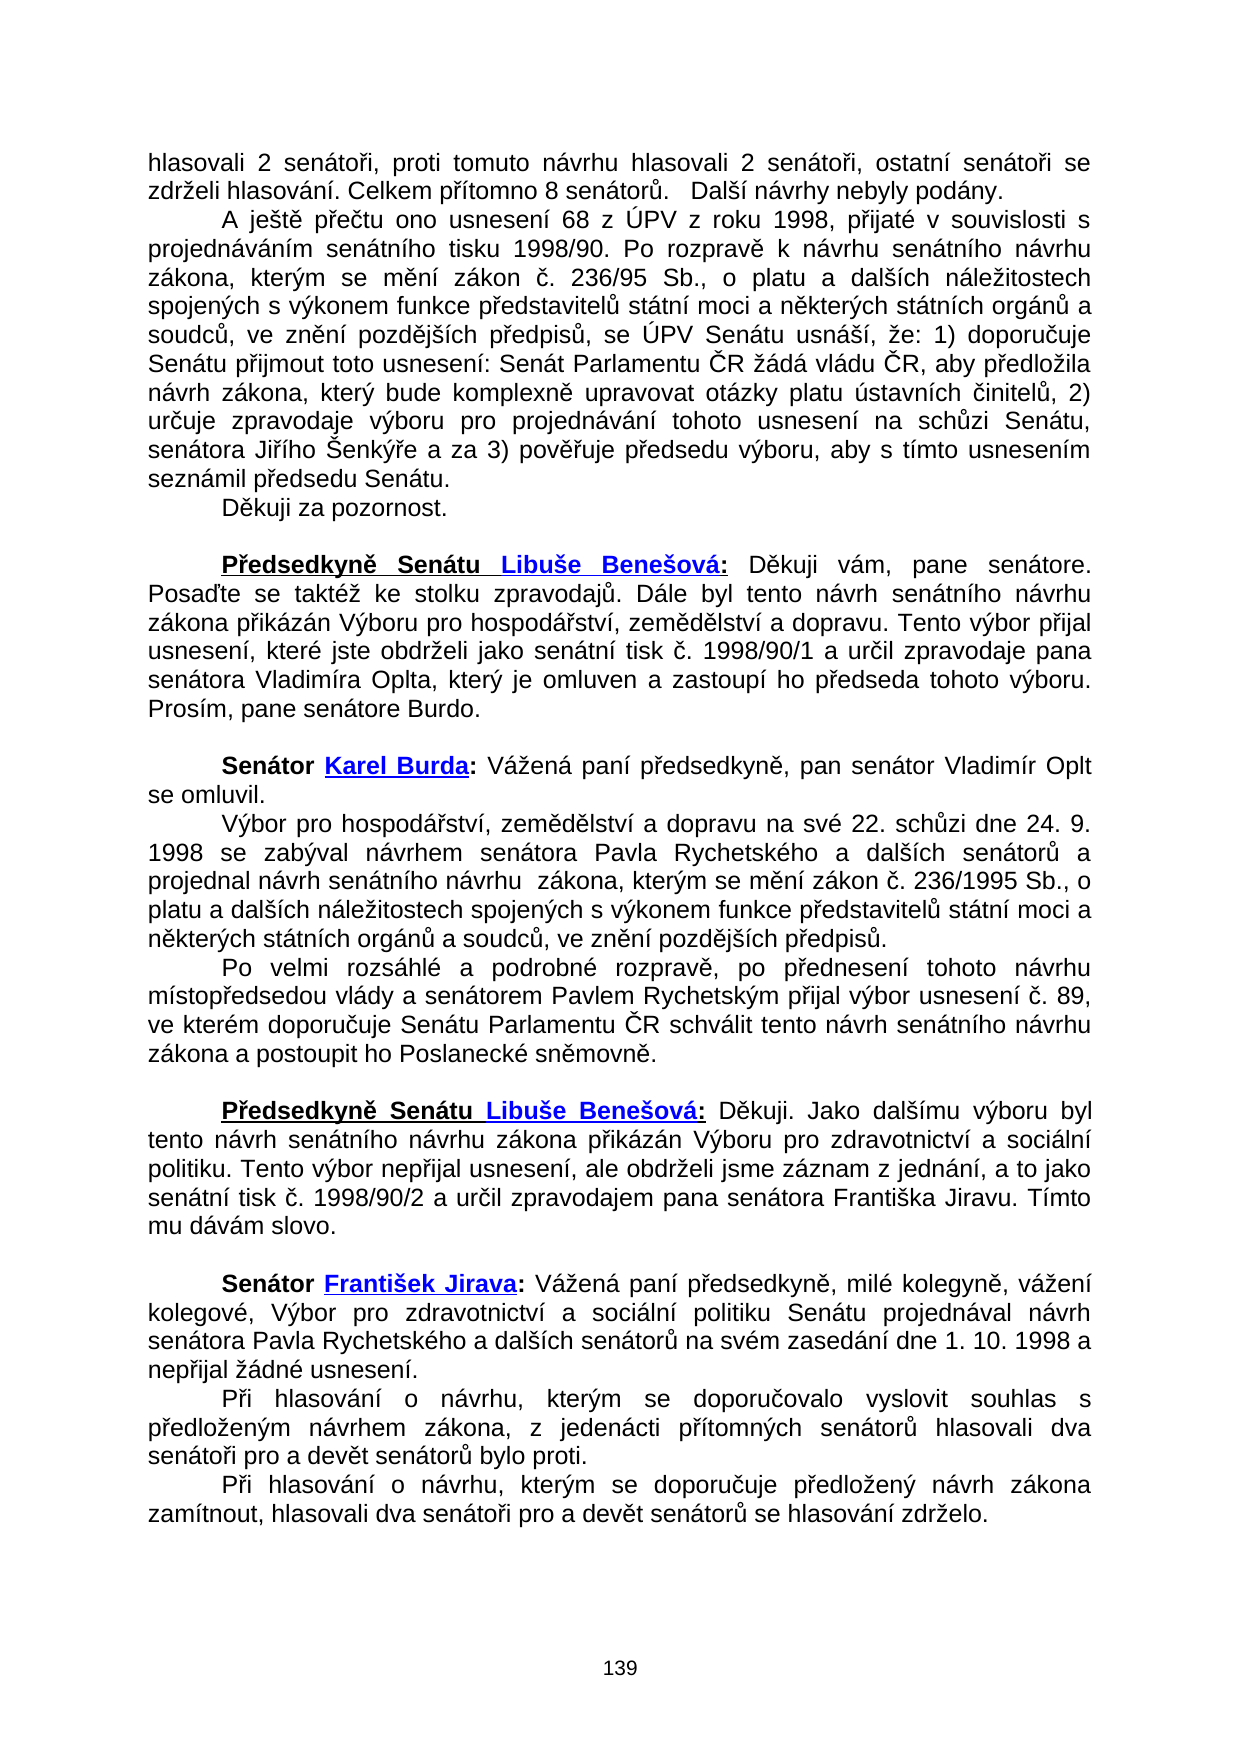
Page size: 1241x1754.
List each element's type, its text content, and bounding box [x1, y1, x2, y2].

text Výbor pro hospodářství, zemědělství a dopravu na své 22. schůzi dne 24. 9. 1998 se zabýval návrhem senátora Pavla Rychetského a dalších senátorů a projednal návrh senátního návrhu zákona, kterým se mění zákon č. 236/1995 Sb., o platu a dalších náležitostech spojených s výkonem funkce představitelů státní moci a některých státních orgánů a soudců, ve znění pozdějších předpisů. [148, 809, 1093, 953]
text Senátor Karel Burda: Vážená paní předsedkyně, pan senátor Vladimír Oplt se omluvil. [148, 751, 1093, 809]
text Děkuji za pozornost. [148, 493, 1093, 521]
text Při hlasování o návrhu, kterým se doporučuje předložený návrh zákona zamítnout, hlasovali dva senátoři pro a devět senátorů se hlasování zdrželo. [148, 1470, 1093, 1528]
text Předsedkyně Senátu Libuše Benešová: Děkuji. Jako dalšímu výboru byl tento návrh senátního návrhu zákona přikázán Výboru pro zdravotnictví a sociální politiku. Tento výbor nepřijal usnesení, ale obdrželi jsme záznam z jednání, a to jako senátní tisk č. 1998/90/2 a určil zpravodajem pana senátora Františka Jiravu. Tímto mu dávám slovo. [148, 1096, 1093, 1240]
text Při hlasování o návrhu, kterým se doporučovalo vyslovit souhlas s předloženým návrhem zákona, z jedenácti přítomných senátorů hlasovali dva senátoři pro a devět senátorů bylo proti. [148, 1384, 1093, 1470]
text Senátor František Jirava: Vážená paní předsedkyně, milé kolegyně, vážení kolegové, Výbor pro zdravotnictví a sociální politiku Senátu projednával návrh senátora Pavla Rychetského a dalších senátorů na svém zasedání dne 1. 10. 1998 a nepřijal žádné usnesení. [148, 1269, 1093, 1384]
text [148, 148, 1093, 205]
text A ještě přečtu ono usnesení 68 z ÚPV z roku 1998, přijaté v souvislosti s projednáváním senátního tisku 1998/90. Po rozpravě k návrhu senátního návrhu zákona, kterým se mění zákon č. 236/95 Sb., o platu a dalších náležitostech spojených s výkonem funkce představitelů státní moci a některých státních orgánů a soudců, ve znění pozdějších předpisů, se ÚPV Senátu usnáší, že: 1) doporučuje Senátu přijmout toto usnesení: Senát Parlamentu ČR žádá vládu ČR, aby předložila návrh zákona, který bude komplexně upravovat otázky platu ústavních činitelů, 2) určuje zpravodaje výboru pro projednávání tohoto usnesení na schůzi Senátu, senátora Jiřího Šenkýře a za 3) pověřuje předsedu výboru, aby s tímto usnesením seznámil předsedu Senátu. [148, 205, 1093, 493]
text Předsedkyně Senátu Libuše Benešová: Děkuji vám, pane senátore. Posaďte se taktéž ke stolku zpravodajů. Dále byl tento návrh senátního návrhu zákona přikázán Výboru pro hospodářství, zemědělství a dopravu. Tento výbor přijal usnesení, které jste obdrželi jako senátní tisk č. 1998/90/1 a určil zpravodaje pana senátora Vladimíra Oplta, který je omluven a zastoupí ho předseda tohoto výboru. Prosím, pane senátore Burdo. [148, 550, 1093, 723]
text Po velmi rozsáhlé a podrobné rozpravě, po přednesení tohoto návrhu místopředsedou vlády a senátorem Pavlem Rychetským přijal výbor usnesení č. 89, ve kterém doporučuje Senátu Parlamentu ČR schválit tento návrh senátního návrhu zákona a postoupit ho Poslanecké sněmovně. [148, 953, 1093, 1068]
